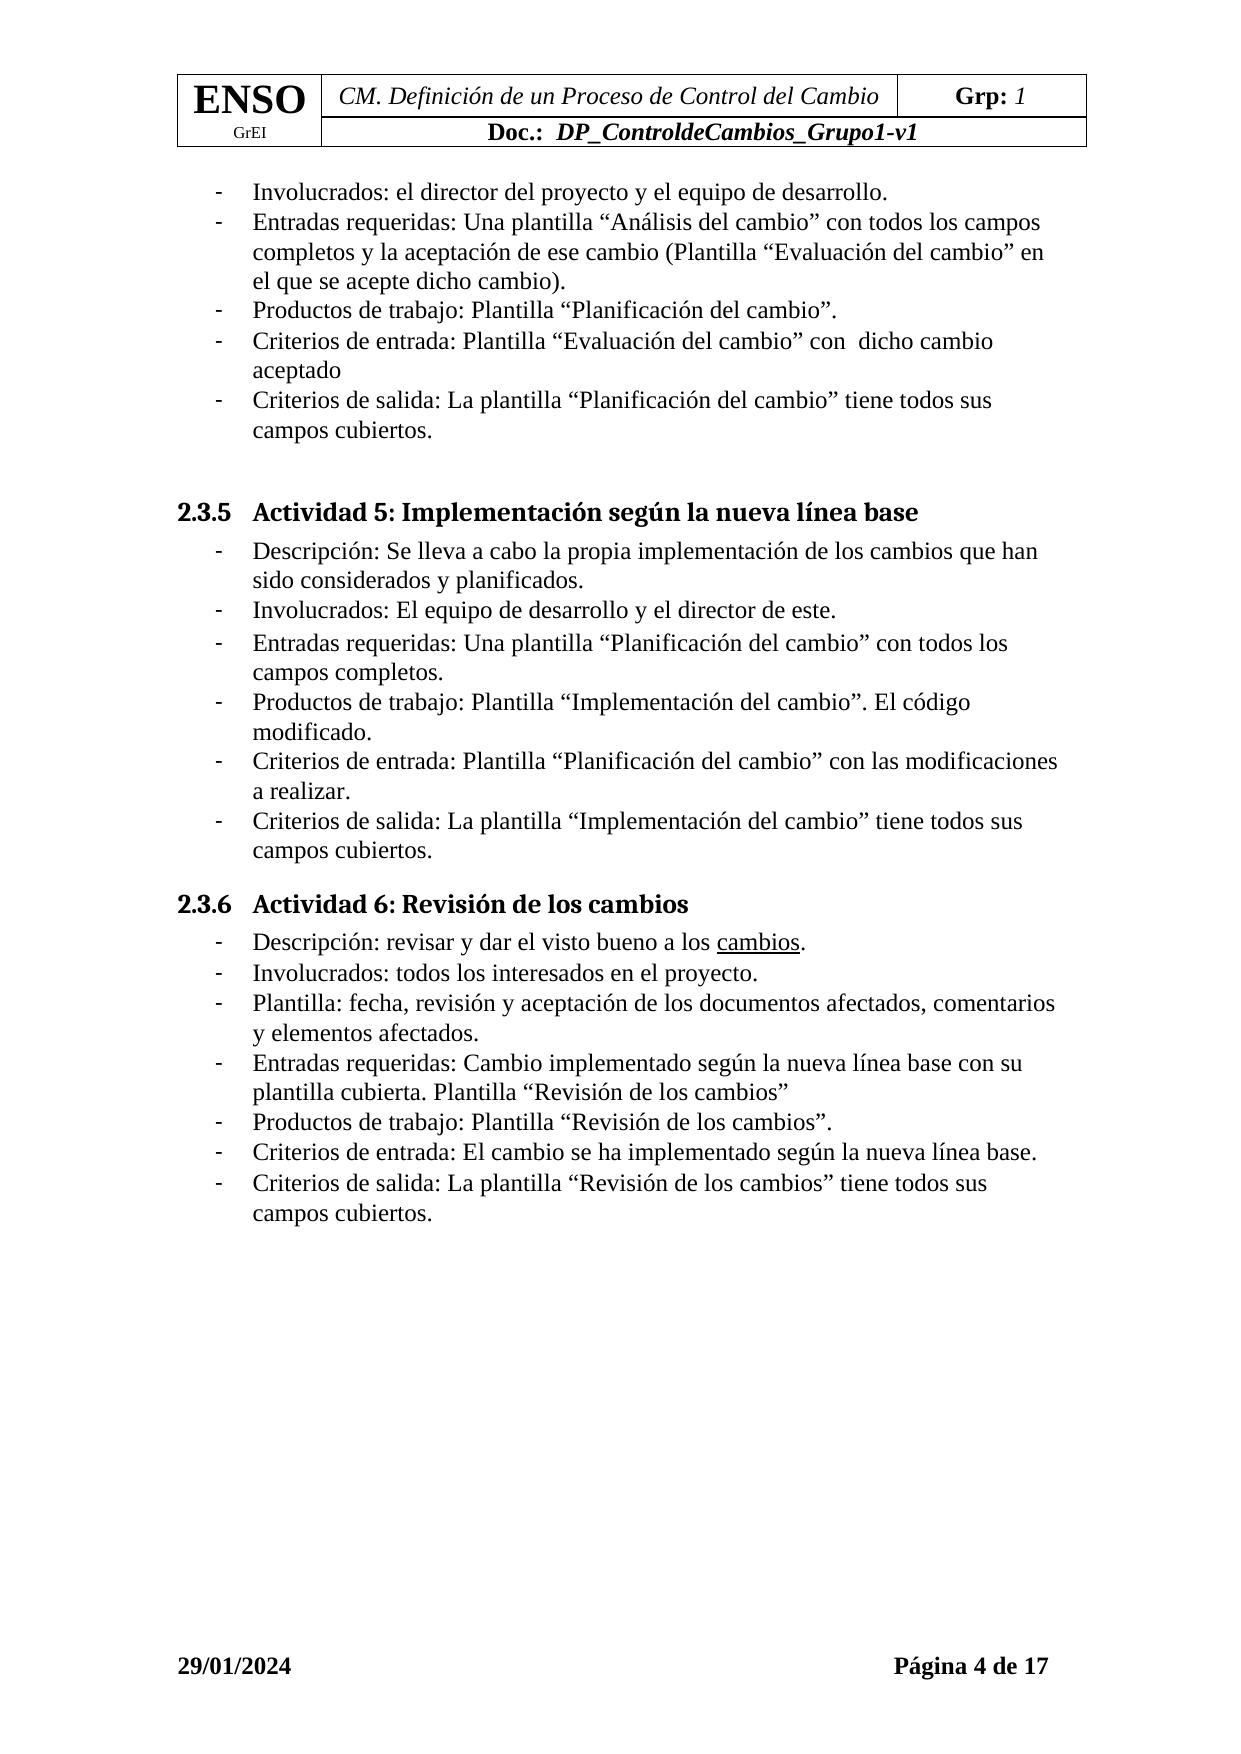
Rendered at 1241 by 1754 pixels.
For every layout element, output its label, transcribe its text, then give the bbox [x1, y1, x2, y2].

list Involucrados: todos los interesados en el proyecto. [215, 957, 1063, 987]
list Descripción: revisar y dar el visto bueno a los cambios. [215, 926, 1063, 957]
subtitle Actividad 5: Implementación según la nueva línea base [177, 497, 1063, 528]
list Criterios de salida: La plantilla “Planificación del cambio” tiene todos sus campos cubiertos. [215, 384, 1063, 444]
list Plantilla: fecha, revisión y aceptación de los documentos afectados, comentarios y elementos afectados. [215, 987, 1063, 1047]
list Criterios de entrada: Plantilla “Evaluación del cambio” con dicho cambio aceptado [215, 325, 1063, 384]
list Involucrados: el director del proyecto y el equipo de desarrollo. [215, 176, 1063, 207]
list Criterios de entrada: El cambio se ha implementado según la nueva línea base. [215, 1137, 1063, 1167]
list Descripción: Se lleva a cabo la propia implementación de los cambios que han sido considerados y planificados. [215, 535, 1063, 594]
list Involucrados: El equipo de desarrollo y el director de este. [215, 594, 1063, 624]
list Entradas requeridas: Una plantilla “Análisis del cambio” con todos los campos completos y la aceptación de ese cambio (Plantilla “Evaluación del cambio” en el que se acepte dicho cambio). [215, 207, 1063, 294]
list Criterios de entrada: Plantilla “Planificación del cambio” con las modificaciones a realizar. [215, 746, 1063, 805]
list Criterios de salida: La plantilla “Implementación del cambio” tiene todos sus campos cubiertos. [215, 805, 1063, 864]
list Entradas requeridas: Cambio implementado según la nueva línea base con su plantilla cubierta. Plantilla “Revisión de los cambios” [215, 1047, 1063, 1106]
list Productos de trabajo: Plantilla “Planificación del cambio”. [215, 294, 1063, 325]
list Productos de trabajo: Plantilla “Revisión de los cambios”. [215, 1106, 1063, 1137]
list Productos de trabajo: Plantilla “Implementación del cambio”. El código modificado. [215, 686, 1063, 746]
subtitle Actividad 6: Revisión de los cambios [177, 889, 1063, 920]
list Entradas requeridas: Una plantilla “Planificación del cambio” con todos los campos completos. [215, 627, 1063, 686]
list Criterios de salida: La plantilla “Revisión de los cambios” tiene todos sus campos cubiertos. [215, 1167, 1063, 1226]
